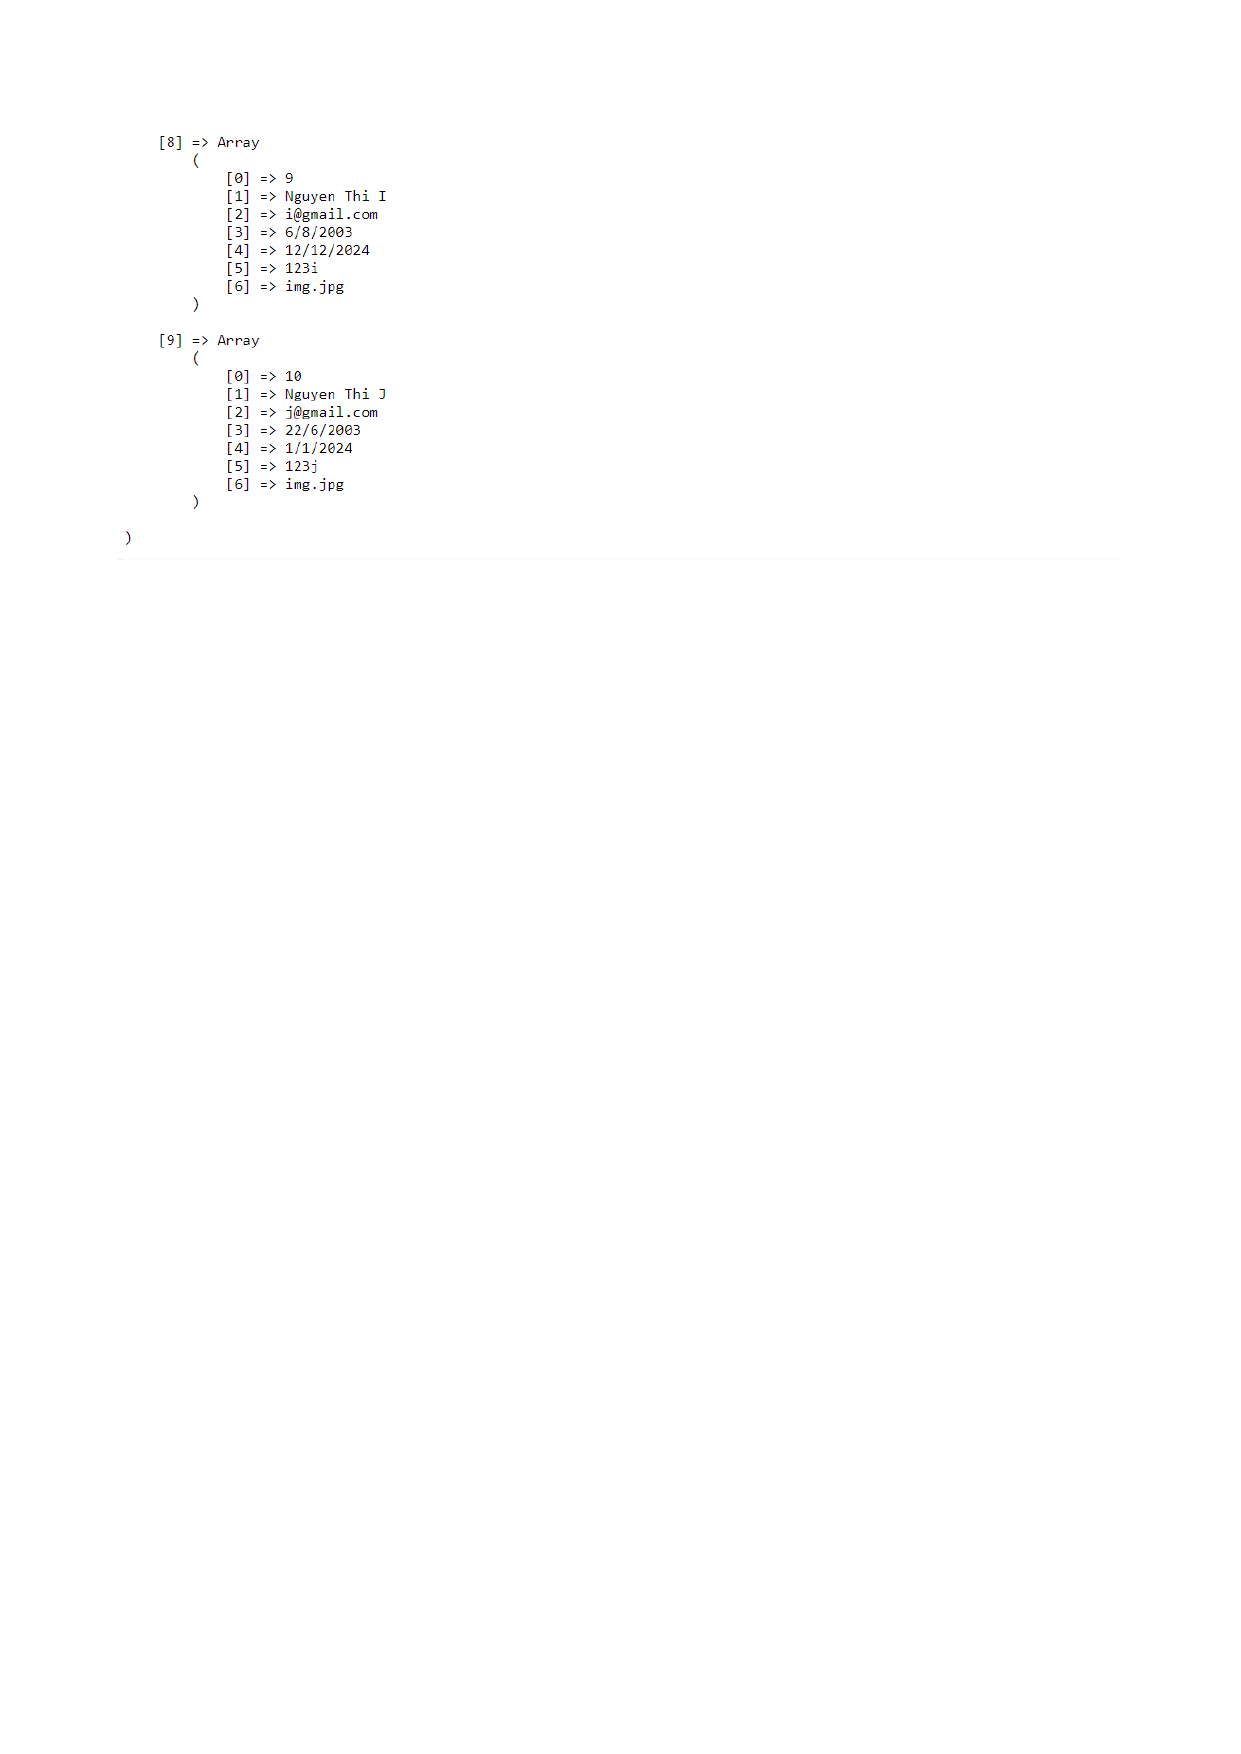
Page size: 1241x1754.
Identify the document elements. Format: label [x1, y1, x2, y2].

picture [118, 118, 1123, 560]
